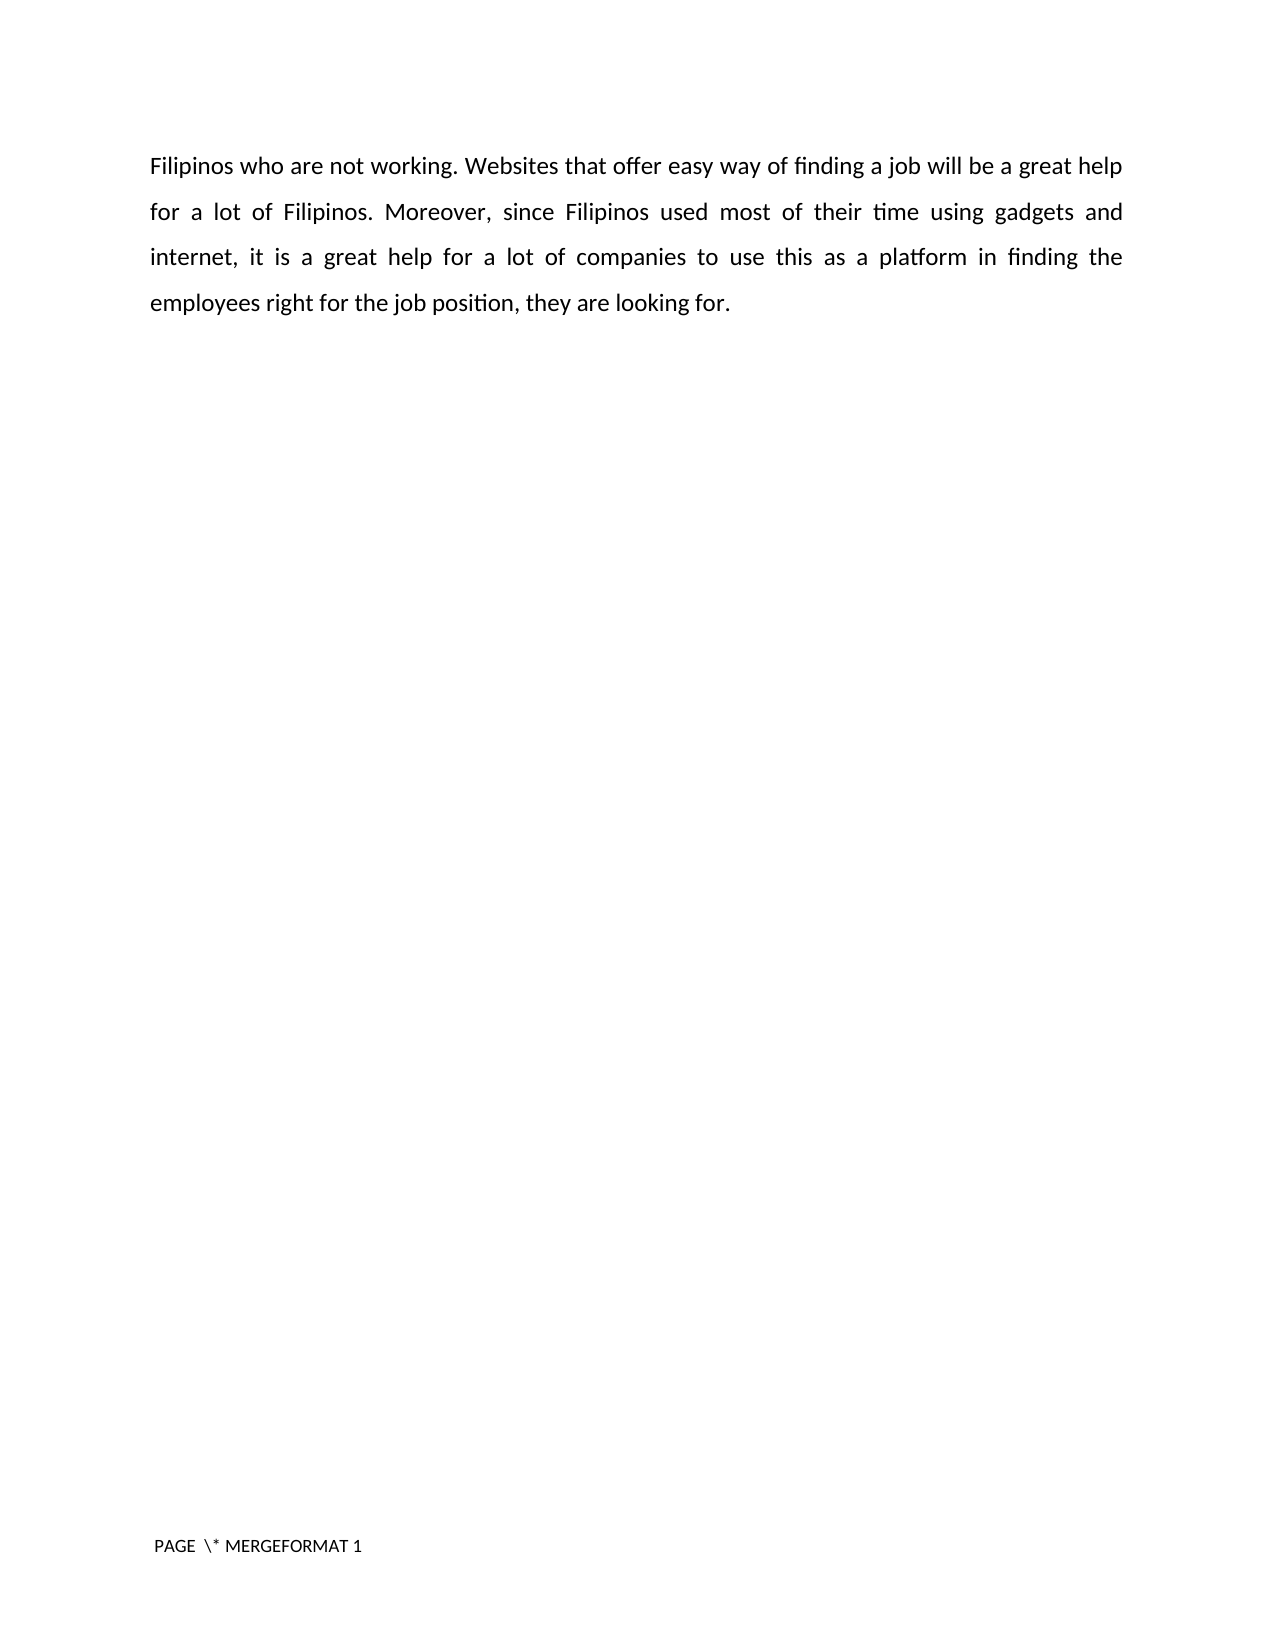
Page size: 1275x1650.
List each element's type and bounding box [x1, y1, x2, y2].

text [150, 150, 1125, 318]
